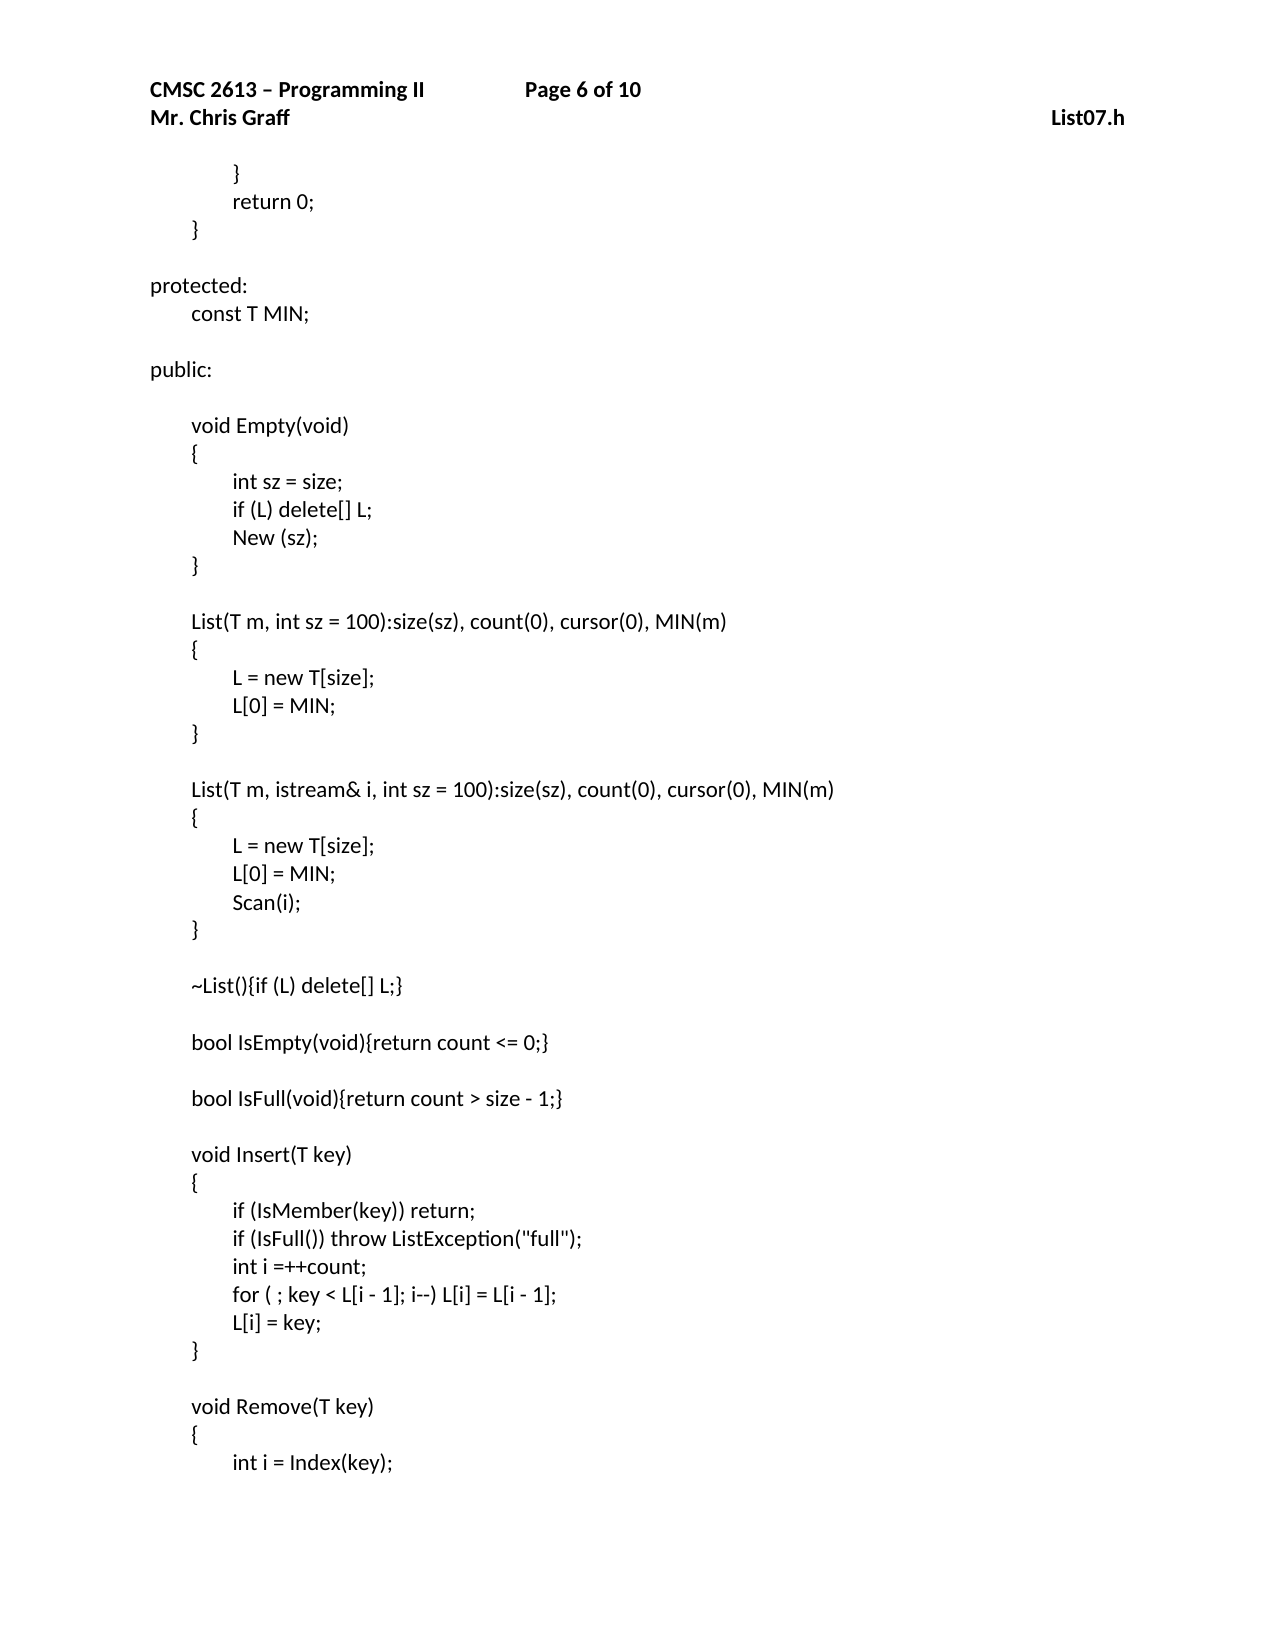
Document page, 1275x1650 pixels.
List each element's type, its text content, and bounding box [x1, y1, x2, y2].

text void Insert(T key) [150, 1140, 1125, 1168]
text } [150, 159, 1125, 187]
text if (IsMember(key)) return; [150, 1196, 1125, 1224]
text New (sz); [150, 523, 1125, 551]
text void Remove(T key) [150, 1392, 1125, 1420]
text { [150, 439, 1125, 467]
text void Empty(void) [150, 411, 1125, 439]
text int sz = size; [150, 467, 1125, 495]
text { [150, 1420, 1125, 1448]
text List(T m, istream& i, int sz = 100):size(sz), count(0), cursor(0), MIN(m) [150, 776, 1125, 803]
text } [150, 551, 1125, 579]
text int i = Index(key); [150, 1448, 1125, 1476]
text L[0] = MIN; [150, 859, 1125, 888]
text bool IsFull(void){return count > size - 1;} [150, 1084, 1125, 1112]
text public: [150, 355, 1125, 383]
text } [150, 719, 1125, 747]
text const T MIN; [150, 299, 1125, 327]
text L = new T[size]; [150, 663, 1125, 691]
text int i =++count; [150, 1252, 1125, 1280]
text ~List(){if (L) delete[] L;} [150, 972, 1125, 1000]
text Scan(i); [150, 888, 1125, 916]
text L[0] = MIN; [150, 691, 1125, 719]
text { [150, 1168, 1125, 1196]
text } [150, 215, 1125, 243]
text { [150, 635, 1125, 663]
text protected: [150, 271, 1125, 299]
text { [150, 803, 1125, 832]
text if (L) delete[] L; [150, 495, 1125, 523]
text } [150, 916, 1125, 944]
text if (IsFull()) throw ListException("full"); [150, 1224, 1125, 1252]
text return 0; [150, 187, 1125, 215]
text } [150, 1336, 1125, 1364]
text L = new T[size]; [150, 832, 1125, 859]
text L[i] = key; [150, 1308, 1125, 1336]
text for ( ; key < L[i - 1]; i--) L[i] = L[i - 1]; [150, 1280, 1125, 1308]
text List(T m, int sz = 100):size(sz), count(0), cursor(0), MIN(m) [150, 607, 1125, 635]
text bool IsEmpty(void){return count <= 0;} [150, 1028, 1125, 1056]
